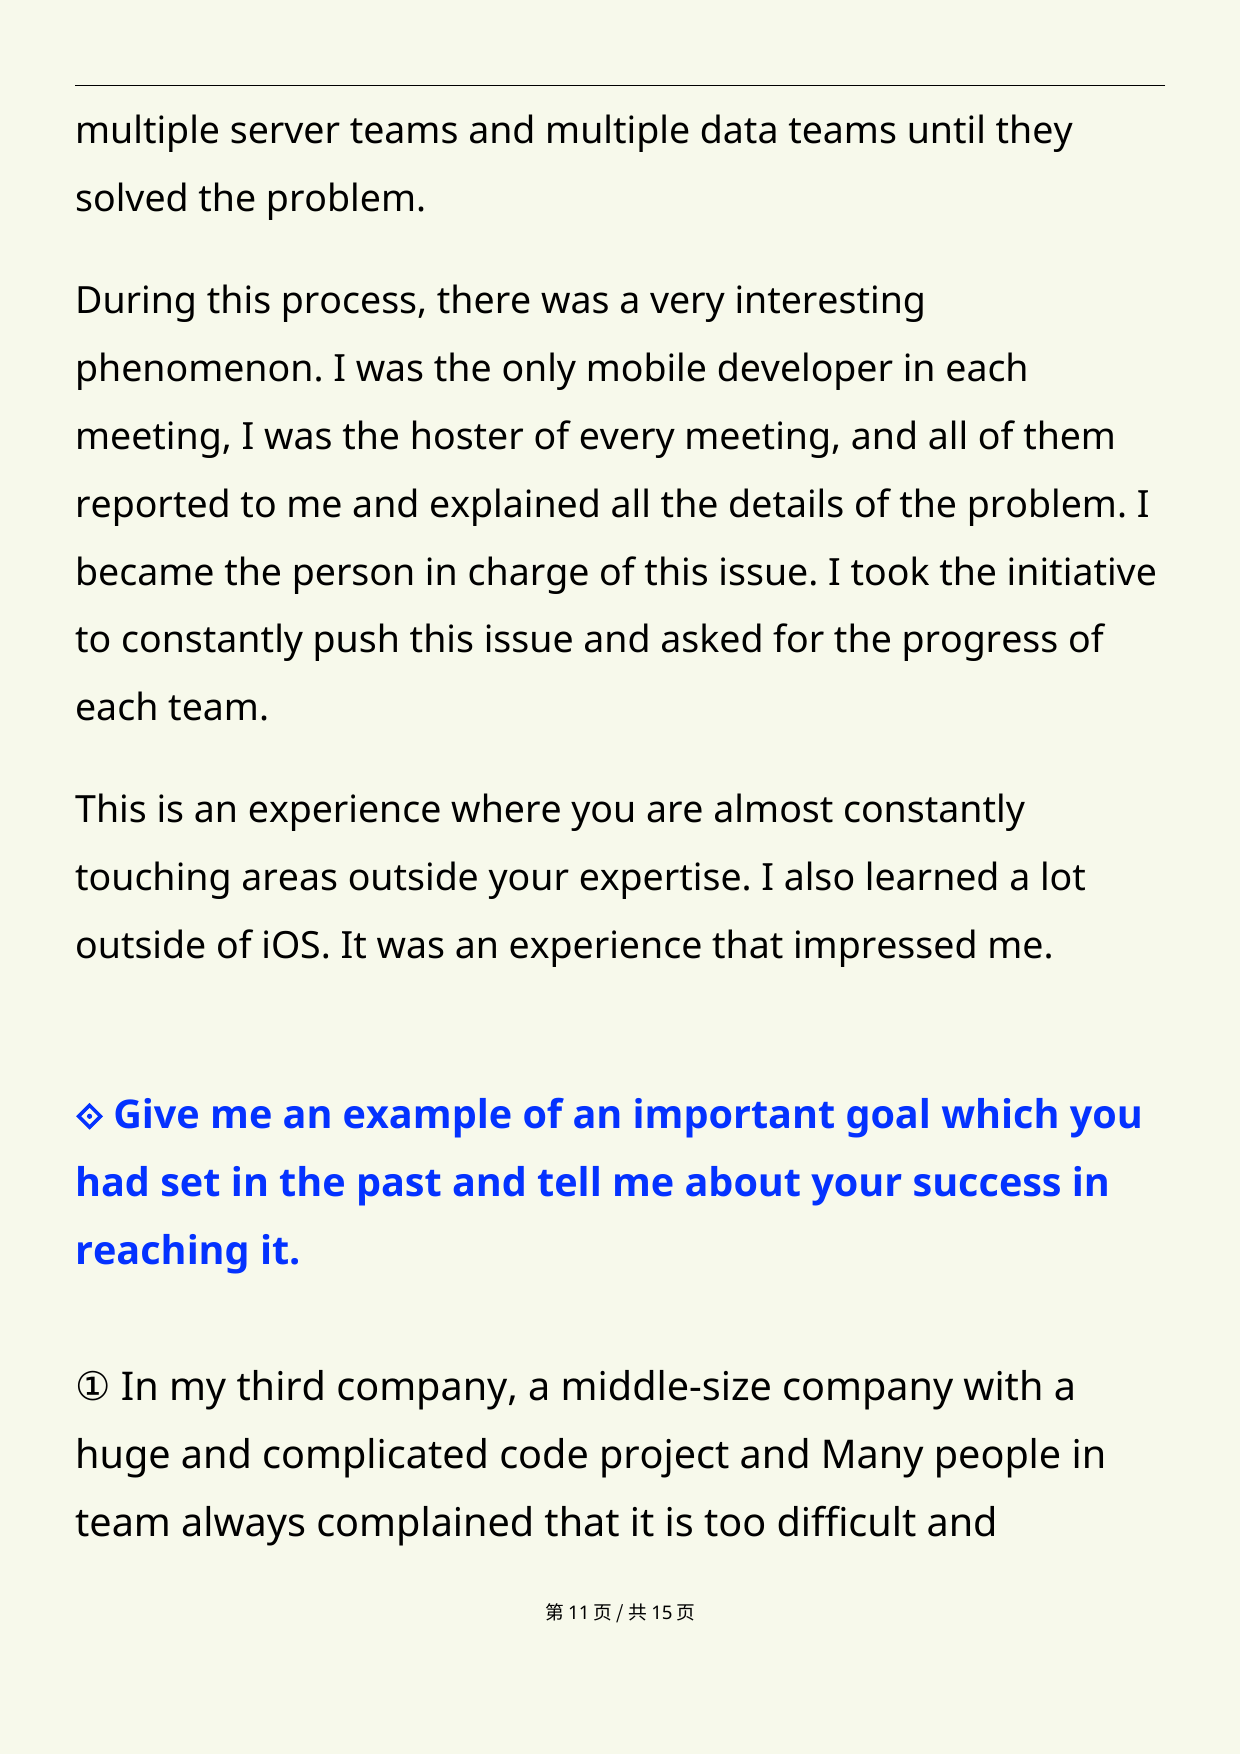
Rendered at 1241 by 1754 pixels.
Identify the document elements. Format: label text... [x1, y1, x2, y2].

text During this process, there was a very interesting phenomenon. I was the only mobile developer in each meeting, I was the hoster of every meeting, and all of them reported to me and explained all the details of the problem. I became the person in charge of this issue. I took the initiative to constantly push this issue and asked for the progress of each team. [75, 265, 1165, 740]
text This is an experience where you are almost constantly touching areas outside your expertise. I also learned a lot outside of iOS. It was an experience that impressed me. [75, 774, 1165, 978]
text ⟐ Give me an example of an important goal which you had set in the past and tell me about your success in reaching it. [75, 1080, 1165, 1283]
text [75, 95, 1165, 231]
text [75, 1351, 1165, 1555]
